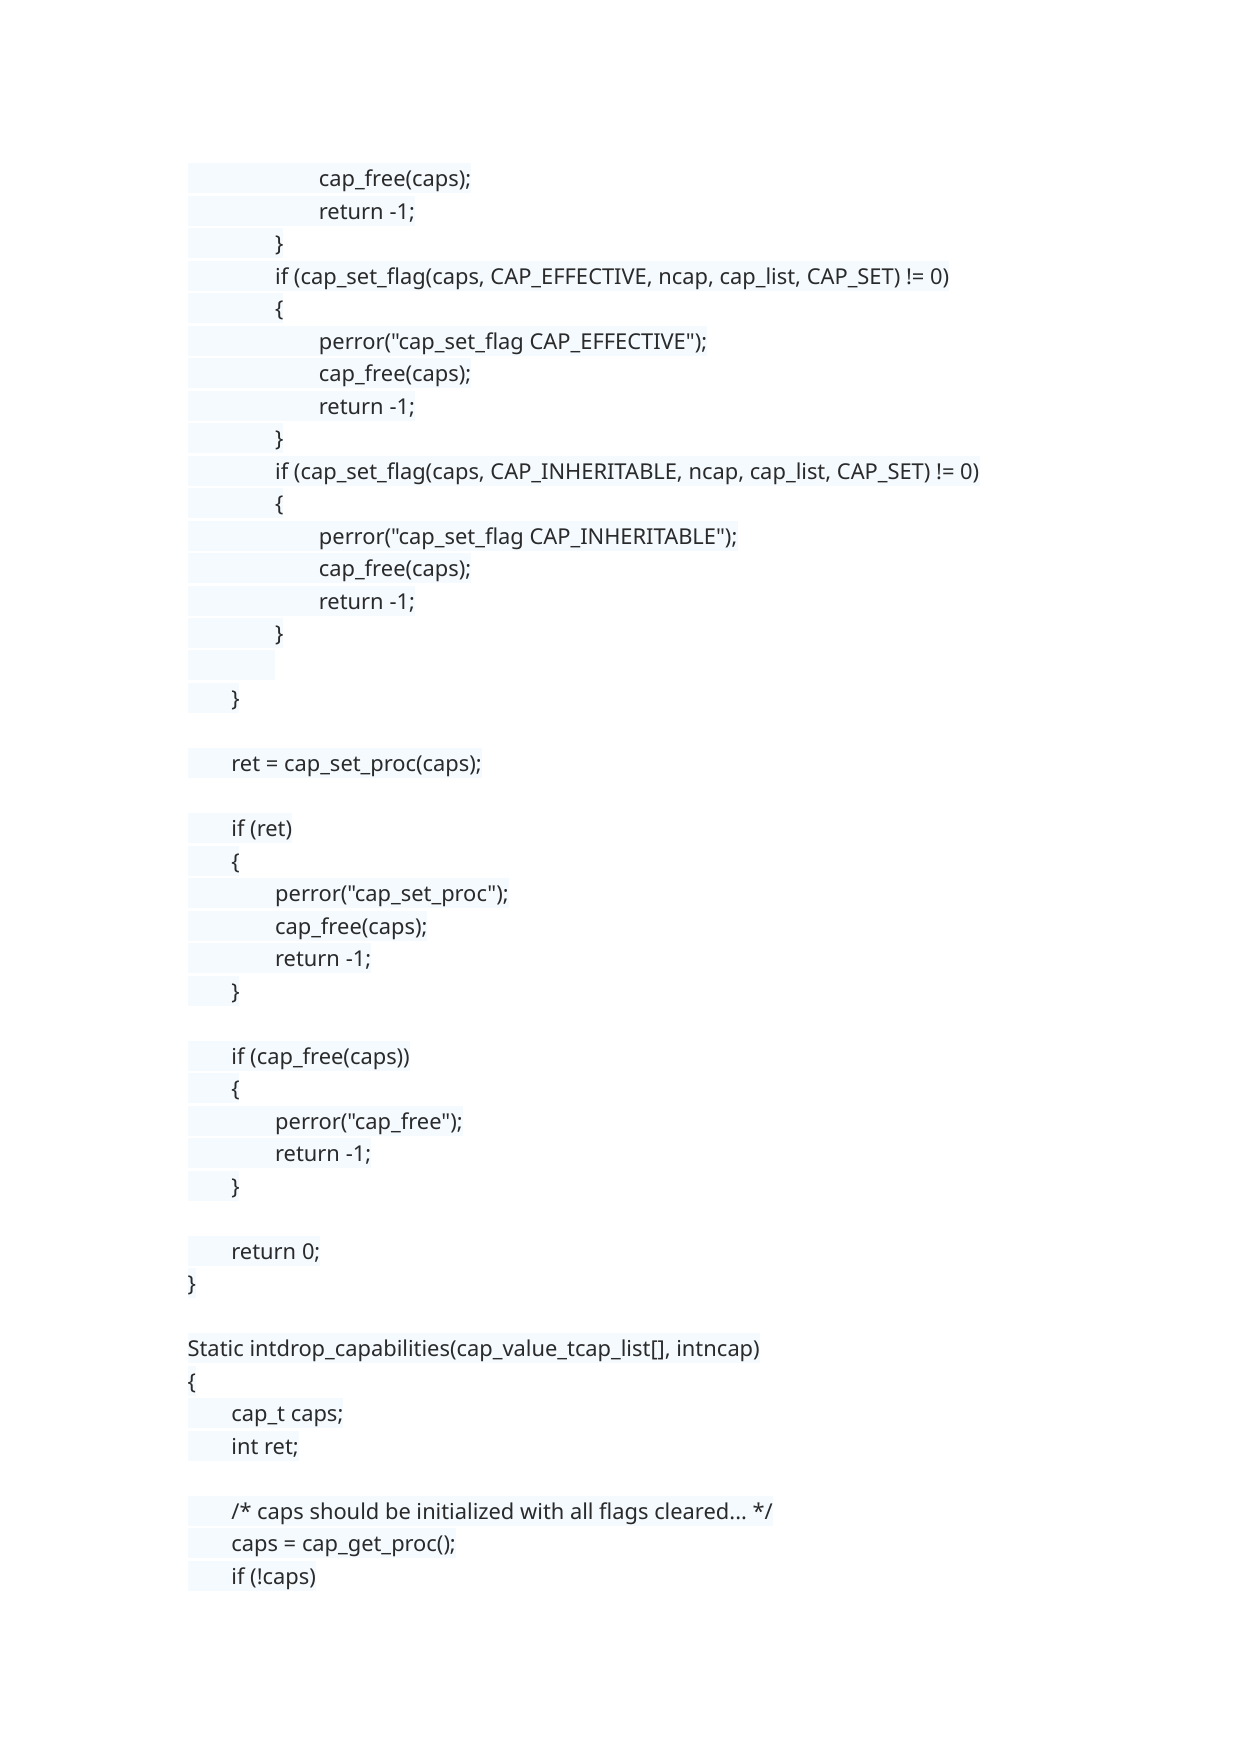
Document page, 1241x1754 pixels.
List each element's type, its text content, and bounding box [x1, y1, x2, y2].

text perror("cap_set_flag CAP_EFFECTIVE"); [187, 324, 1053, 357]
text perror("cap_free"); [187, 1104, 1053, 1137]
text return -1; [187, 194, 1053, 227]
text } [187, 974, 1053, 1007]
text } [187, 1267, 1053, 1299]
text } [187, 617, 1053, 649]
text if (cap_set_flag(caps, CAP_INHERITABLE, ncap, cap_list, CAP_SET) != 0) [187, 454, 1053, 487]
text return -1; [187, 584, 1053, 617]
text cap_free(caps); [187, 162, 1053, 194]
text { [187, 487, 1053, 519]
text caps = cap_get_proc(); [187, 1527, 1053, 1559]
text { [187, 292, 1053, 324]
text if (cap_free(caps)) [187, 1039, 1053, 1072]
text perror("cap_set_proc"); [187, 877, 1053, 909]
text { [187, 844, 1053, 877]
text if (!caps) [187, 1559, 1053, 1592]
text return -1; [187, 389, 1053, 422]
text cap_free(caps); [187, 357, 1053, 389]
text /* caps should be initialized with all flags cleared... */ [187, 1494, 1053, 1527]
text return 0; [187, 1234, 1053, 1267]
text int ret; [187, 1429, 1053, 1462]
text ret = cap_set_proc(caps); [187, 747, 1053, 779]
text { [187, 1072, 1053, 1104]
text perror("cap_set_flag CAP_INHERITABLE"); [187, 519, 1053, 552]
text { [187, 1364, 1053, 1397]
text cap_free(caps); [187, 909, 1053, 942]
text } [187, 682, 1053, 714]
text Static intdrop_capabilities(cap_value_tcap_list[], intncap) [187, 1332, 1053, 1364]
text if (cap_set_flag(caps, CAP_EFFECTIVE, ncap, cap_list, CAP_SET) != 0) [187, 259, 1053, 292]
text return -1; [187, 1137, 1053, 1169]
text } [187, 1169, 1053, 1202]
text cap_t caps; [187, 1397, 1053, 1429]
text return -1; [187, 942, 1053, 974]
text if (ret) [187, 812, 1053, 844]
text cap_free(caps); [187, 552, 1053, 584]
text } [187, 422, 1053, 454]
text } [187, 227, 1053, 259]
